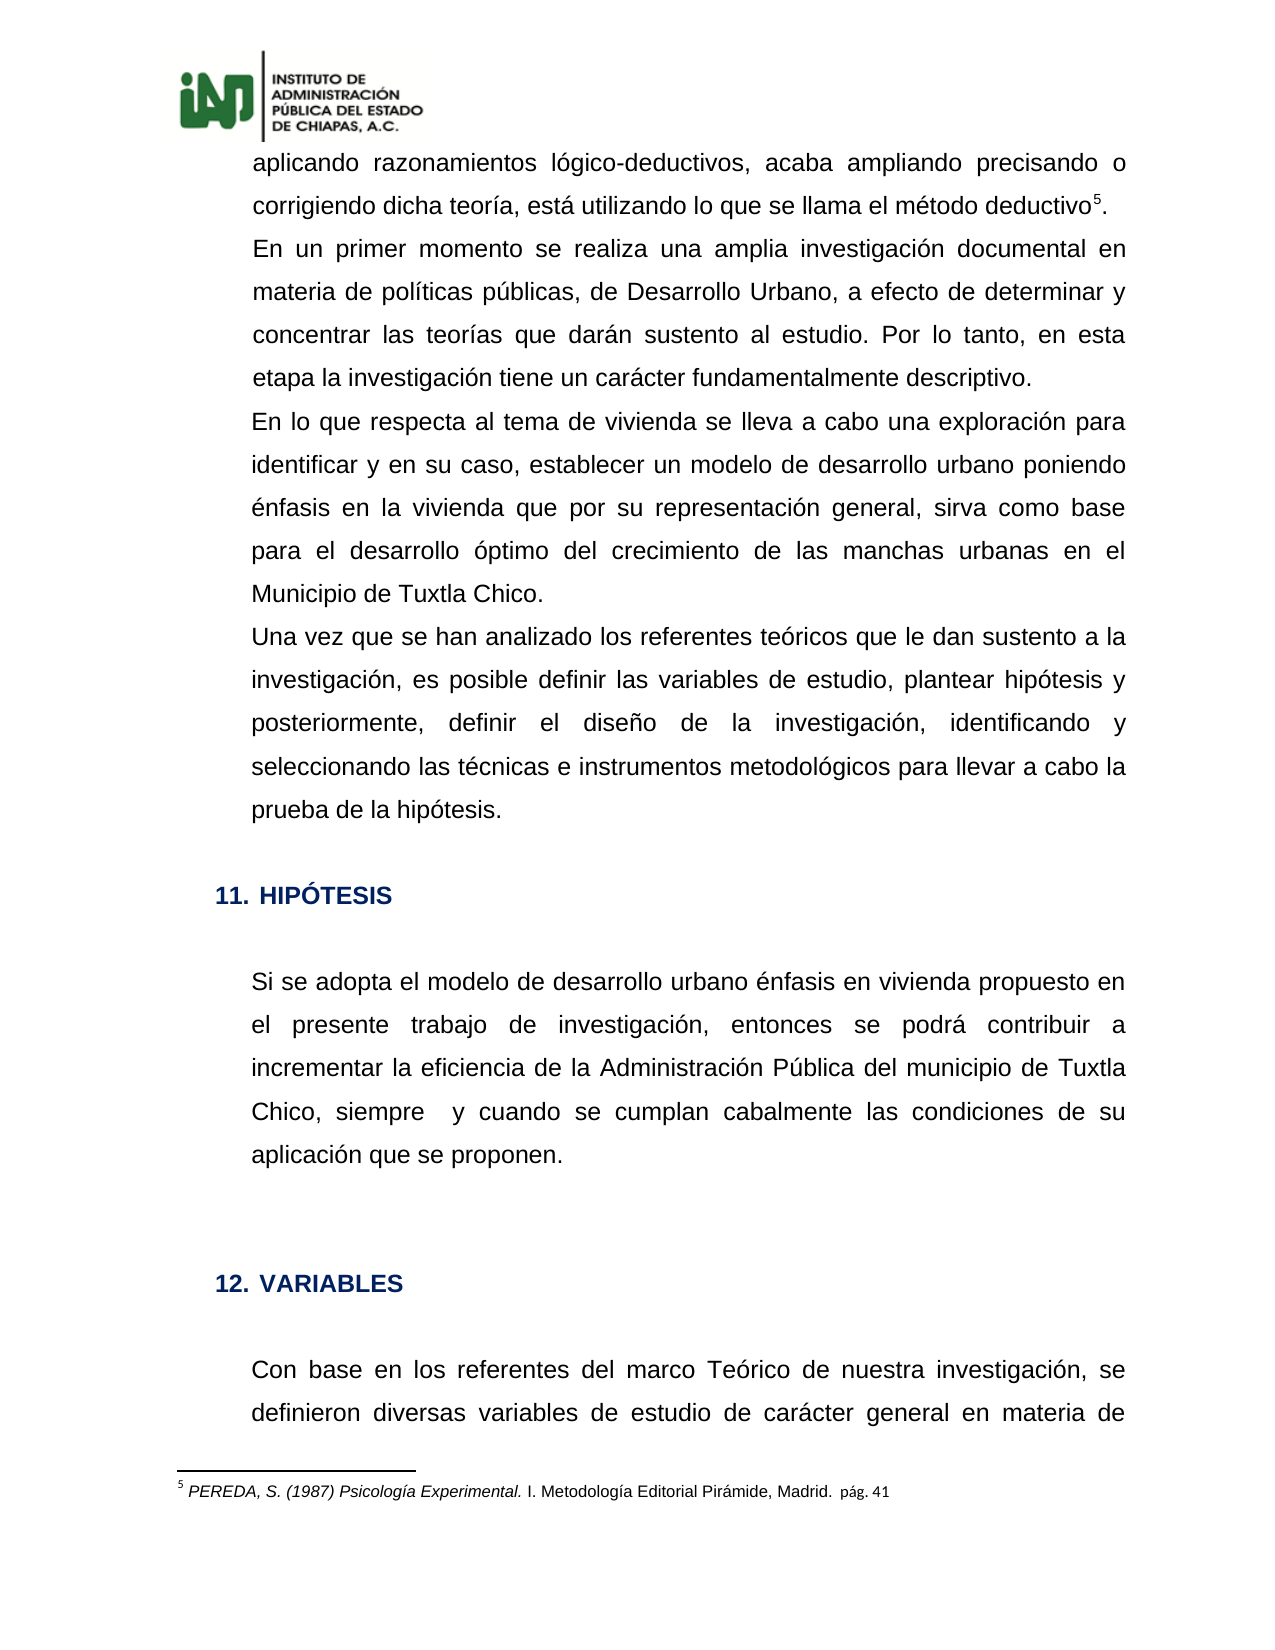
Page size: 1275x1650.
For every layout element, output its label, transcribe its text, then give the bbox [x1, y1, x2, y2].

text Una vez que se han analizado los referentes teóricos que le dan sustento a la investigación, es posible definir las variables de estudio, plantear hipótesis y posteriormente, definir el diseño de la investigación, identificando y seleccionando las técnicas e instrumentos metodológicos para llevar a cabo la prueba de la hipótesis. [251, 622, 1127, 823]
text En un primer momento se realiza una amplia investigación documental en materia de políticas públicas, de Desarrollo Urbano, a efecto de determinar y concentrar las teorías que darán sustento al estudio. Por lo tanto, en esta etapa la investigación tiene un carácter fundamentalmente descriptivo. [252, 234, 1127, 392]
list VARIABLES [215, 1269, 1127, 1298]
list HIPÓTESIS [215, 881, 1127, 909]
text En lo que respecta al tema de vivienda se lleva a cabo una exploración para identificar y en su caso, establecer un modelo de desarrollo urbano poniendo énfasis en la vivienda que por su representación general, sirva como base para el desarrollo óptimo del crecimiento de las manchas urbanas en el Municipio de Tuxtla Chico. [251, 406, 1127, 608]
text Si se adopta el modelo de desarrollo urbano énfasis en vivienda propuesto en el presente trabajo de investigación, entonces se podrá contribuir a incrementar la eficiencia de la Administración Pública del municipio de Tuxtla Chico, siempre y cuando se cumplan cabalmente las condiciones de su aplicación que se proponen. [251, 967, 1127, 1168]
picture [162, 46, 432, 142]
